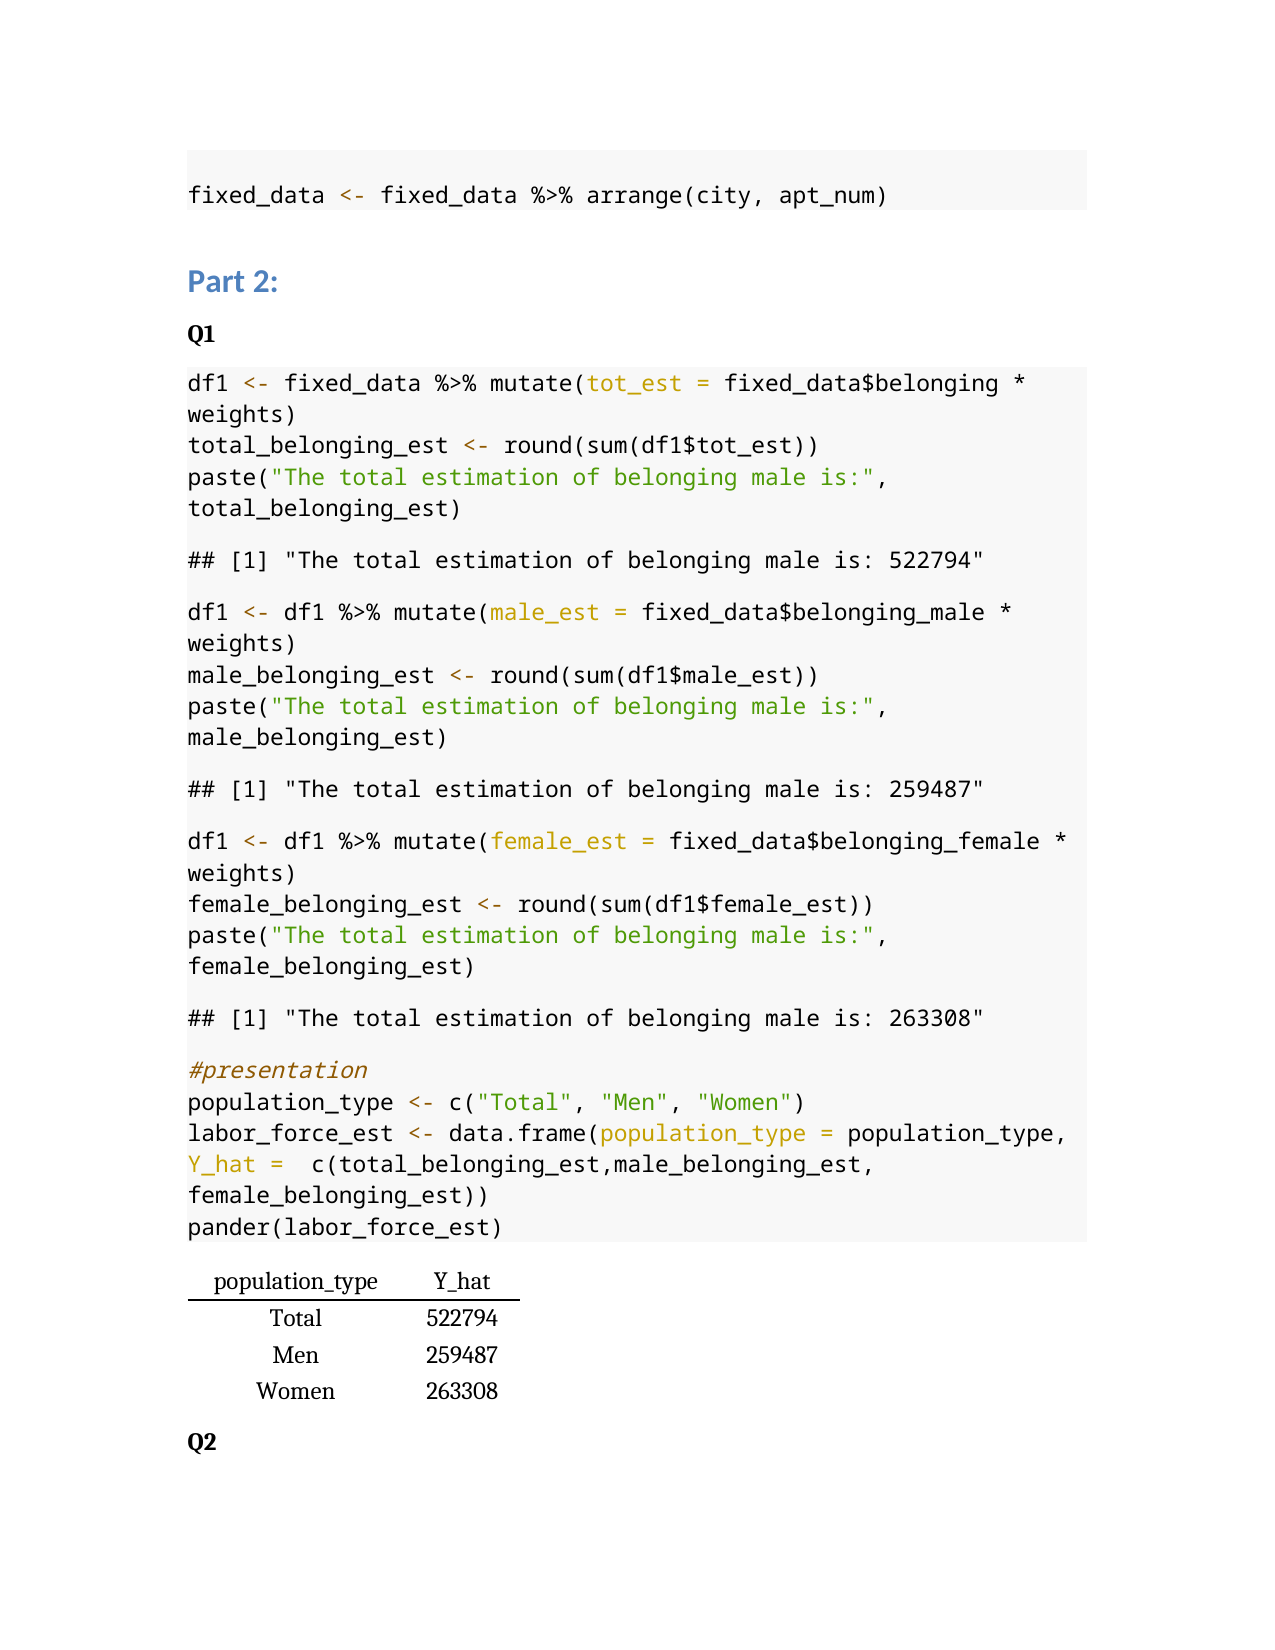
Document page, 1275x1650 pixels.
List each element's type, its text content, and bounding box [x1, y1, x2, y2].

table_cell Total [188, 1301, 404, 1337]
table_cell 259487 [404, 1337, 520, 1373]
text ## [1] "The total estimation of belonging male is: 263308" [187, 1002, 1087, 1034]
text df1 <- df1 %>% mutate(male_est = fixed_data$belonging_male * weights) male_belonging_est <- round(sum(df1$male_est)) paste("The total estimation of belonging male is:", male_belonging_est) [187, 596, 1087, 752]
text df1 <- df1 %>% mutate(female_est = fixed_data$belonging_female * weights) female_belonging_est <- round(sum(df1$female_est)) paste("The total estimation of belonging male is:", female_belonging_est) [297, 825, 1087, 982]
text ## [1] "The total estimation of belonging male is: 259487" [187, 773, 1087, 804]
text #presentation population_type <- c("Total", "Men", "Women") labor_force_est <- data.frame(population_type = population_type, Y_hat = c(total_belonging_est,male_belonging_est, female_belonging_est)) pander(labor_force_est) [187, 1054, 1087, 1242]
table_cell 263308 [404, 1373, 520, 1409]
table_cell Men [188, 1337, 404, 1373]
table_header Y_hat [404, 1263, 520, 1299]
text ## [1] "The total estimation of belonging male is: 522794" [187, 544, 1087, 575]
table_header population_type [188, 1263, 404, 1299]
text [187, 150, 1087, 210]
text df1 <- fixed_data %>% mutate(tot_est = fixed_data$belonging * weights) total_belonging_est <- round(sum(df1$tot_est)) paste("The total estimation of belonging male is:", total_belonging_est) [187, 367, 1087, 523]
table_cell 522794 [404, 1301, 520, 1337]
text Q1 [187, 319, 1087, 348]
table_cell Women [188, 1373, 404, 1409]
text Q2 [187, 1428, 1087, 1457]
subtitle Part 2: [187, 260, 1087, 301]
